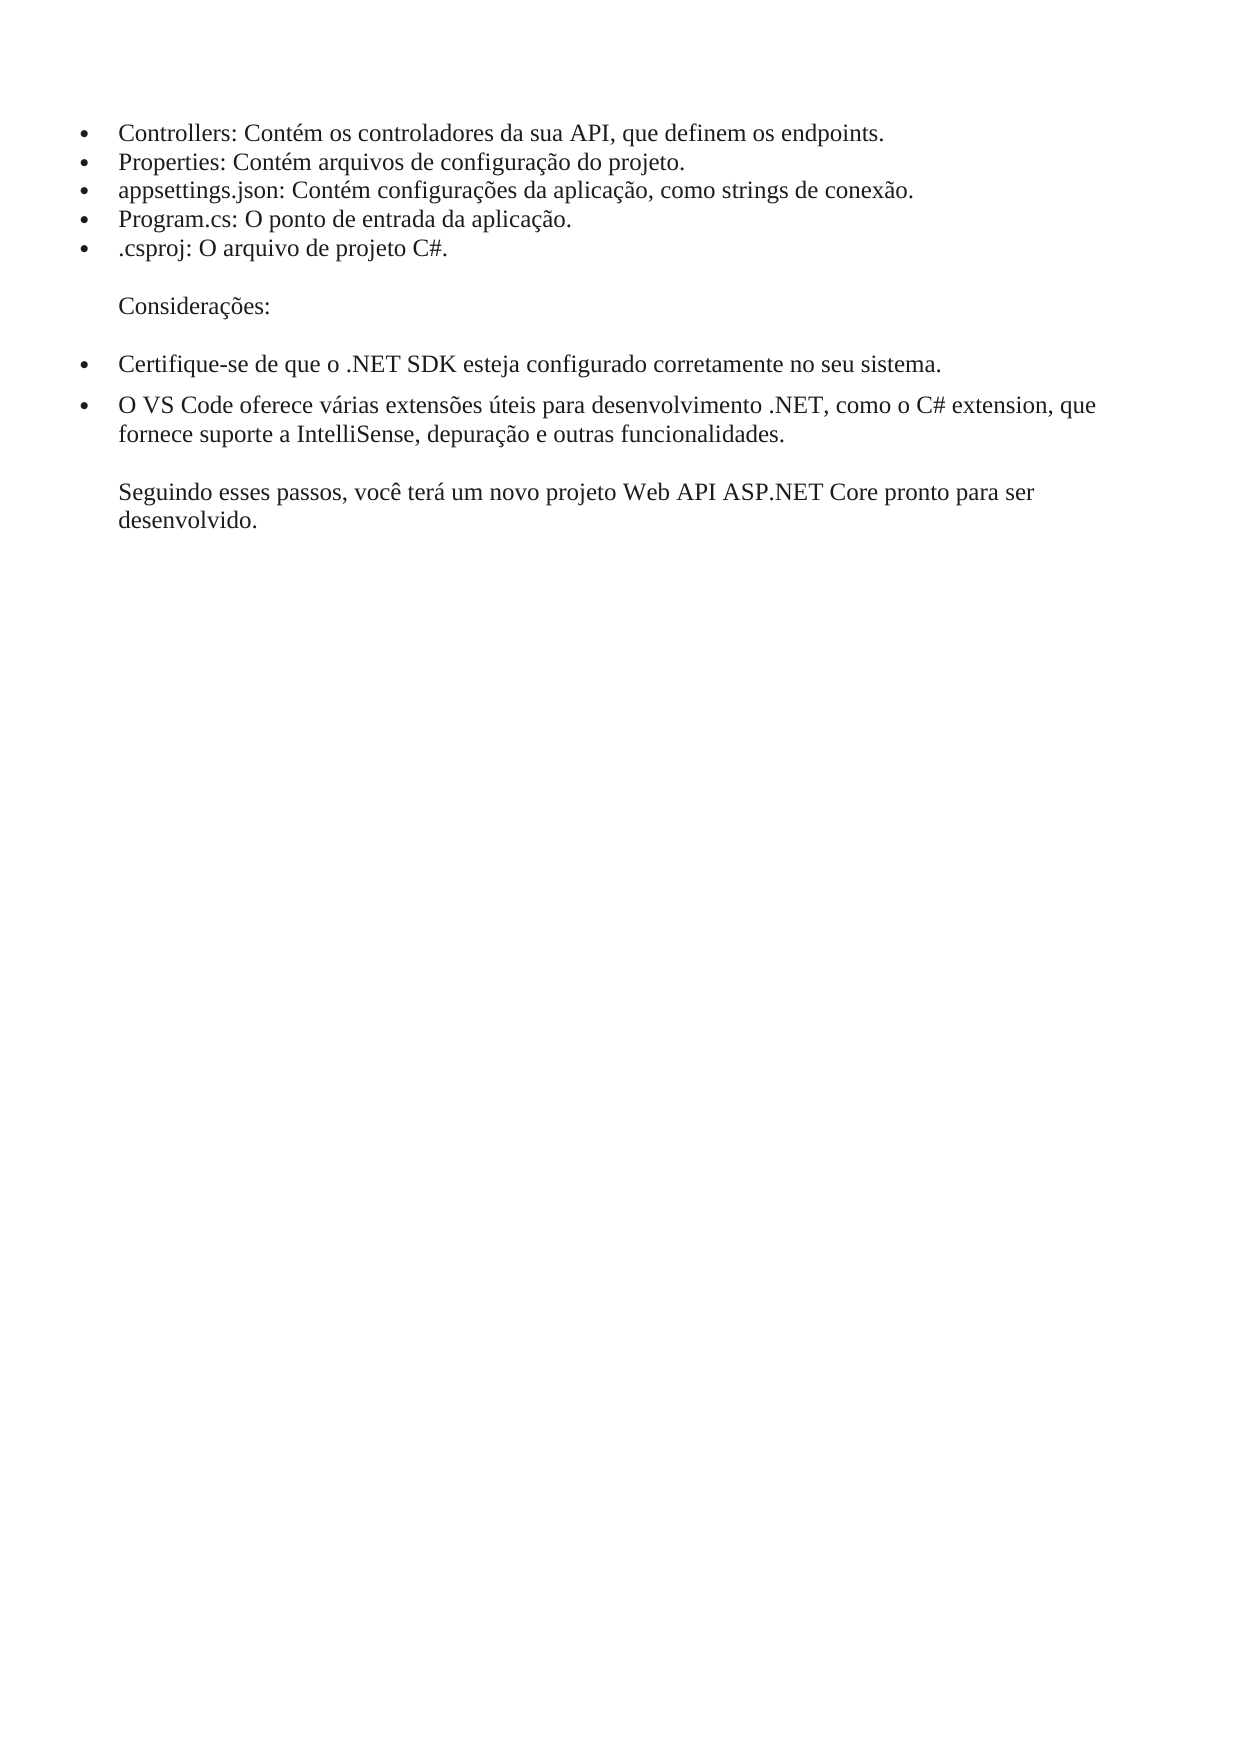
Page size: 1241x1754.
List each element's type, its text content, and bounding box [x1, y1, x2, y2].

text Considerações: [118, 291, 1122, 320]
list appsettings.json: Contém configurações da aplicação, como strings de conexão. [81, 176, 1122, 204]
list Controllers: Contém os controladores da sua API, que definem os endpoints. [81, 118, 1122, 147]
text Seguindo esses passos, você terá um novo projeto Web API ASP.NET Core pronto para ser desenvolvido. [118, 477, 1122, 534]
list Certifique-se de que o .NET SDK esteja configurado corretamente no seu sistema. [81, 349, 1122, 378]
list Program.cs: O ponto de entrada da aplicação. [81, 204, 1122, 233]
list .csproj: O arquivo de projeto C#. [81, 233, 1122, 262]
list Properties: Contém arquivos de configuração do projeto. [81, 147, 1122, 176]
list O VS Code oferece várias extensões úteis para desenvolvimento .NET, como o C# extension, que fornece suporte a IntelliSense, depuração e outras funcionalidades. [81, 390, 1122, 448]
